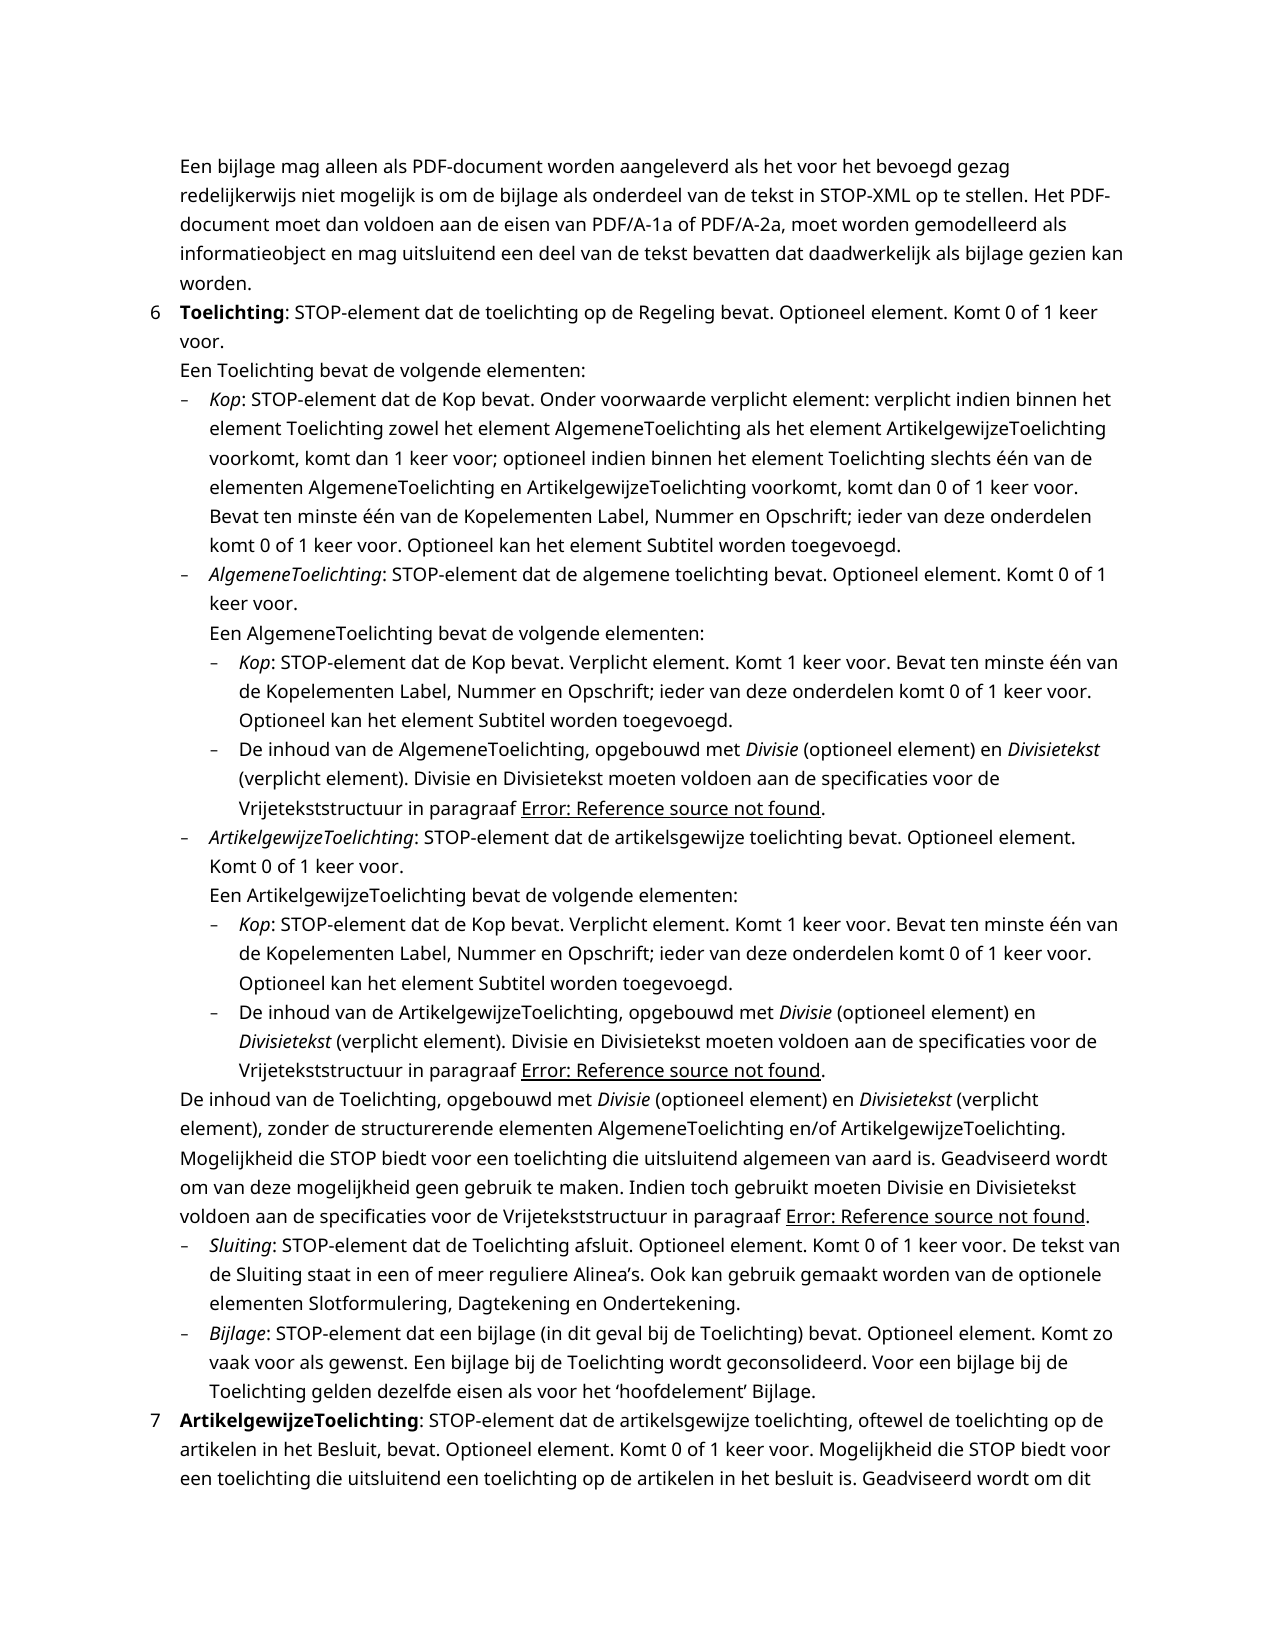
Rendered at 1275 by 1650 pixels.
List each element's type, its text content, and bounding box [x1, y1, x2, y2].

text Sluiting: STOP-element dat de Toelichting afsluit. Optioneel element. Komt 0 of 1 keer voor. De tekst van de Sluiting staat in een of meer reguliere Alinea’s. Ook kan gebruik gemaakt worden van de optionele elementen Slotformulering, Dagtekening en Ondertekening. [179, 1229, 1125, 1317]
text Kop: STOP-element dat de Kop bevat. Verplicht element. Komt 1 keer voor. Bevat ten minste één van de Kopelementen Label, Nummer en Opschrift; ieder van deze onderdelen komt 0 of 1 keer voor. Optioneel kan het element Subtitel worden toegevoegd. [209, 646, 1125, 733]
text ArtikelgewijzeToelichting: STOP-element dat de artikelsgewijze toelichting bevat. Optioneel element. Komt 0 of 1 keer voor. Een ArtikelgewijzeToelichting bevat de volgende elementen: [179, 821, 1125, 908]
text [150, 1404, 1125, 1492]
text Kop: STOP-element dat de Kop bevat. Onder voorwaarde verplicht element: verplicht indien binnen het element Toelichting zowel het element AlgemeneToelichting als het element ArtikelgewijzeToelichting voorkomt, komt dan 1 keer voor; optioneel indien binnen het element Toelichting slechts één van de elementen AlgemeneToelichting en ArtikelgewijzeToelichting voorkomt, komt dan 0 of 1 keer voor. Bevat ten minste één van de Kopelementen Label, Nummer en Opschrift; ieder van deze onderdelen komt 0 of 1 keer voor. Optioneel kan het element Subtitel worden toegevoegd. [179, 383, 1125, 558]
text Bijlage: STOP-element dat een bijlage (in dit geval bij de Toelichting) bevat. Optioneel element. Komt zo vaak voor als gewenst. Een bijlage bij de Toelichting wordt geconsolideerd. Voor een bijlage bij de Toelichting gelden dezelfde eisen als voor het ‘hoofdelement’ Bijlage. [179, 1317, 1125, 1404]
text Kop: STOP-element dat de Kop bevat. Verplicht element. Komt 1 keer voor. Bevat ten minste één van de Kopelementen Label, Nummer en Opschrift; ieder van deze onderdelen komt 0 of 1 keer voor. Optioneel kan het element Subtitel worden toegevoegd. [209, 908, 1125, 996]
text AlgemeneToelichting: STOP-element dat de algemene toelichting bevat. Optioneel element. Komt 0 of 1 keer voor. Een AlgemeneToelichting bevat de volgende elementen: [179, 558, 1125, 646]
text Toelichting: STOP-element dat de toelichting op de Regeling bevat. Optioneel element. Komt 0 of 1 keer voor. Een Toelichting bevat de volgende elementen: [150, 296, 1125, 383]
list Een bijlage mag alleen als PDF-document worden aangeleverd als het voor het bevoegd gezag redelijkerwijs niet mogelijk is om de bijlage als onderdeel van de tekst in STOP-XML op te stellen. Het PDF-document moet dan voldoen aan de eisen van PDF/A-1a of PDF/A-2a, moet worden gemodelleerd als informatieobject en mag uitsluitend een deel van de tekst bevatten dat daadwerkelijk als bijlage gezien kan worden. [179, 150, 1125, 296]
